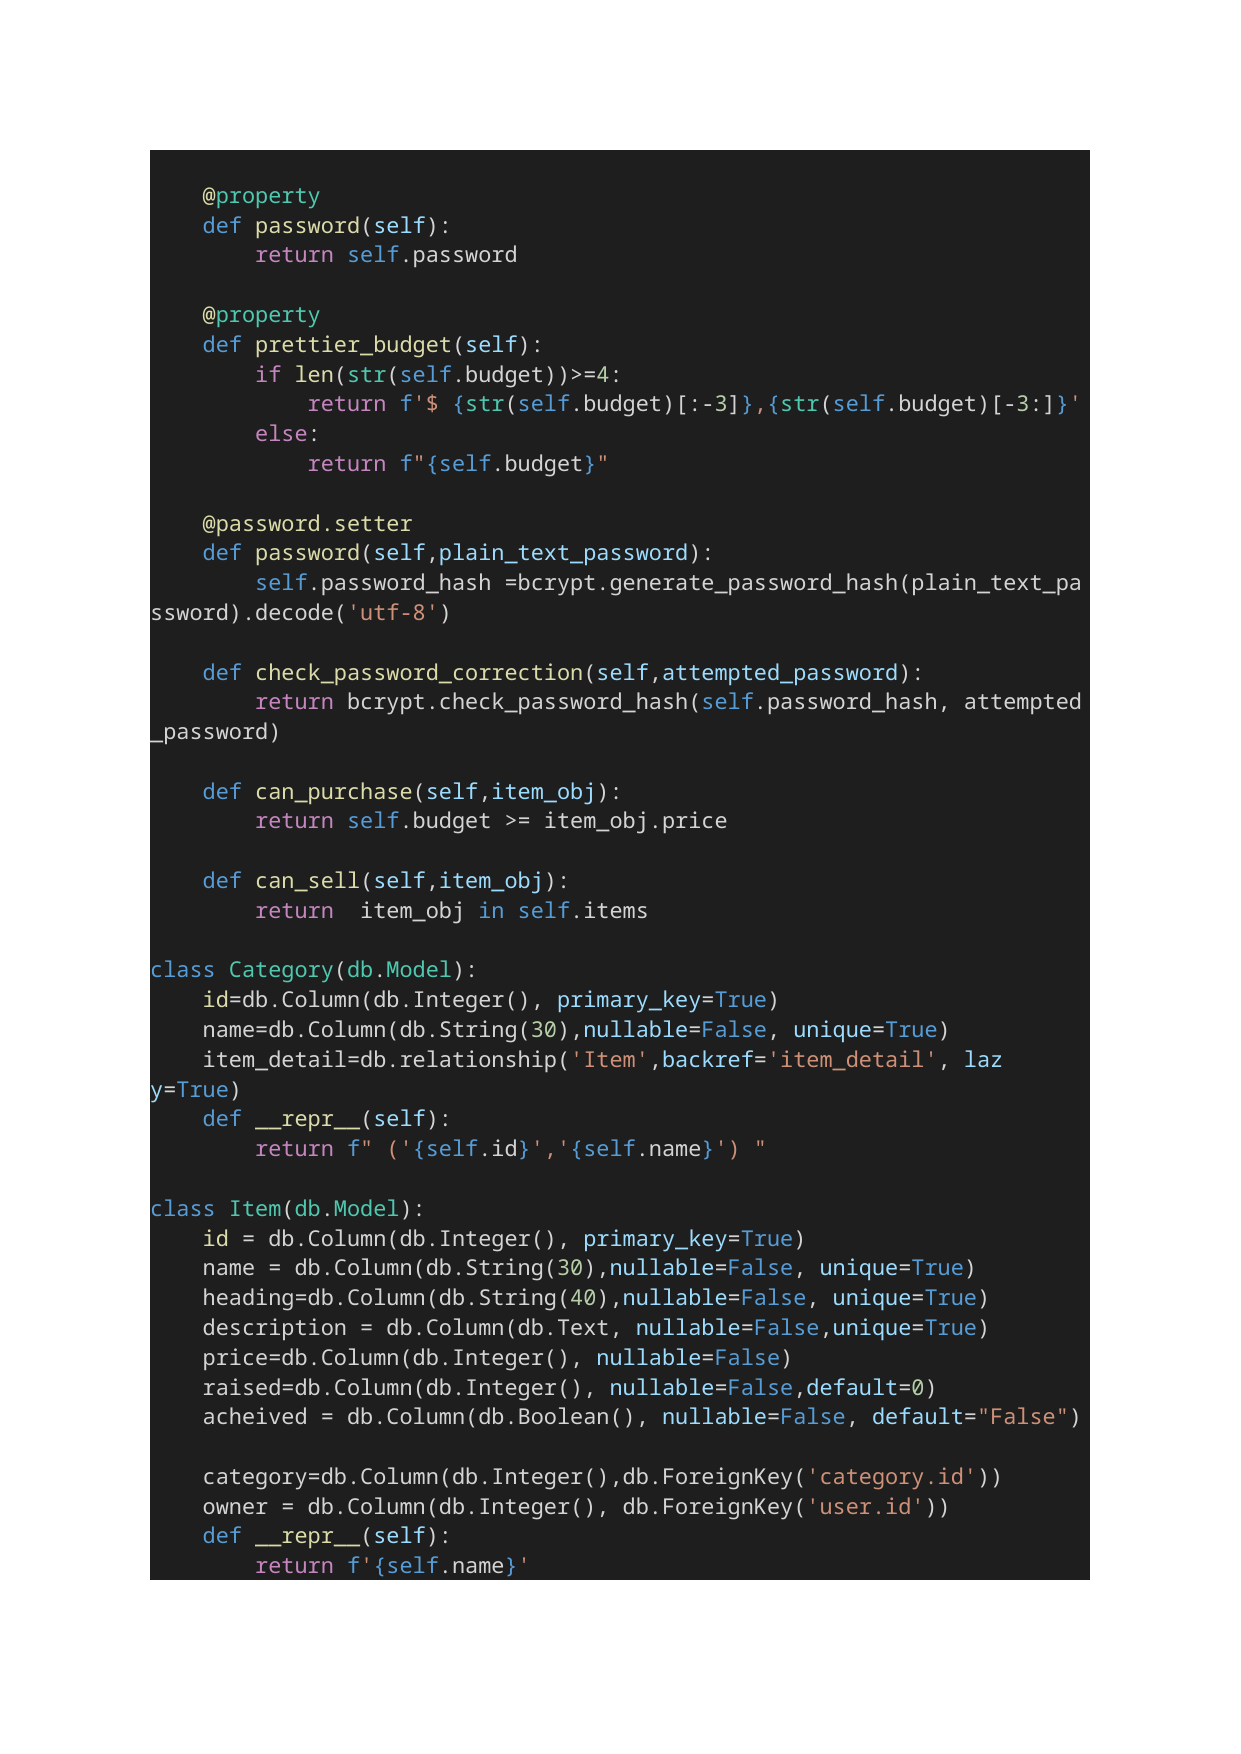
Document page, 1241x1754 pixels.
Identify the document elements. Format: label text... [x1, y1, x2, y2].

text return f'{self.name}' [150, 1550, 1090, 1580]
text return f" ('{self.id}','{self.name}') " [150, 1133, 1090, 1163]
text if len(str(self.budget))>=4: [150, 358, 1090, 388]
text class Category(db.Model): [150, 954, 1090, 984]
text return self.password [150, 239, 1090, 269]
text def prettier_budget(self): [150, 329, 1090, 358]
text def can_purchase(self,item_obj): [150, 776, 1090, 805]
text return f"{self.budget}" [150, 448, 1090, 478]
text category=db.Column(db.Integer(),db.ForeignKey('category.id')) [150, 1461, 1090, 1491]
text def check_password_correction(self,attempted_password): [150, 656, 1090, 686]
text return item_obj in self.items [150, 895, 1090, 924]
text @property [150, 180, 1090, 209]
text return bcrypt.check_password_hash(self.password_hash, attempted_password) [150, 686, 1090, 746]
text name=db.Column(db.String(30),nullable=False, unique=True) [150, 1014, 1090, 1044]
text raised=db.Column(db.Integer(), nullable=False,default=0) [150, 1371, 1090, 1401]
text description = db.Column(db.Text, nullable=False,unique=True) [150, 1312, 1090, 1342]
text def password(self,plain_text_password): [150, 537, 1090, 567]
text @password.setter [150, 507, 1090, 537]
text heading=db.Column(db.String(40),nullable=False, unique=True) [150, 1282, 1090, 1312]
text owner = db.Column(db.Integer(), db.ForeignKey('user.id')) [150, 1491, 1090, 1520]
text self.password_hash =bcrypt.generate_password_hash(plain_text_password).decode('utf-8') [150, 567, 1090, 627]
text def password(self): [150, 209, 1090, 239]
text class Item(db.Model): [150, 1193, 1090, 1222]
text price=db.Column(db.Integer(), nullable=False) [150, 1342, 1090, 1371]
text def __repr__(self): [150, 1520, 1090, 1550]
text @property [150, 299, 1090, 329]
text def can_sell(self,item_obj): [150, 865, 1090, 895]
text item_detail=db.relationship('Item',backref='item_detail', lazy=True) [150, 1044, 1090, 1103]
text else: [150, 418, 1090, 448]
text id=db.Column(db.Integer(), primary_key=True) [150, 984, 1090, 1014]
text id = db.Column(db.Integer(), primary_key=True) [150, 1222, 1090, 1252]
text return f'$ {str(self.budget)[:-3]},{str(self.budget)[-3:]}' [150, 388, 1090, 418]
text return self.budget >= item_obj.price [150, 805, 1090, 835]
text name = db.Column(db.String(30),nullable=False, unique=True) [150, 1252, 1090, 1282]
text def __repr__(self): [150, 1103, 1090, 1133]
text acheived = db.Column(db.Boolean(), nullable=False, default="False") [150, 1401, 1090, 1431]
